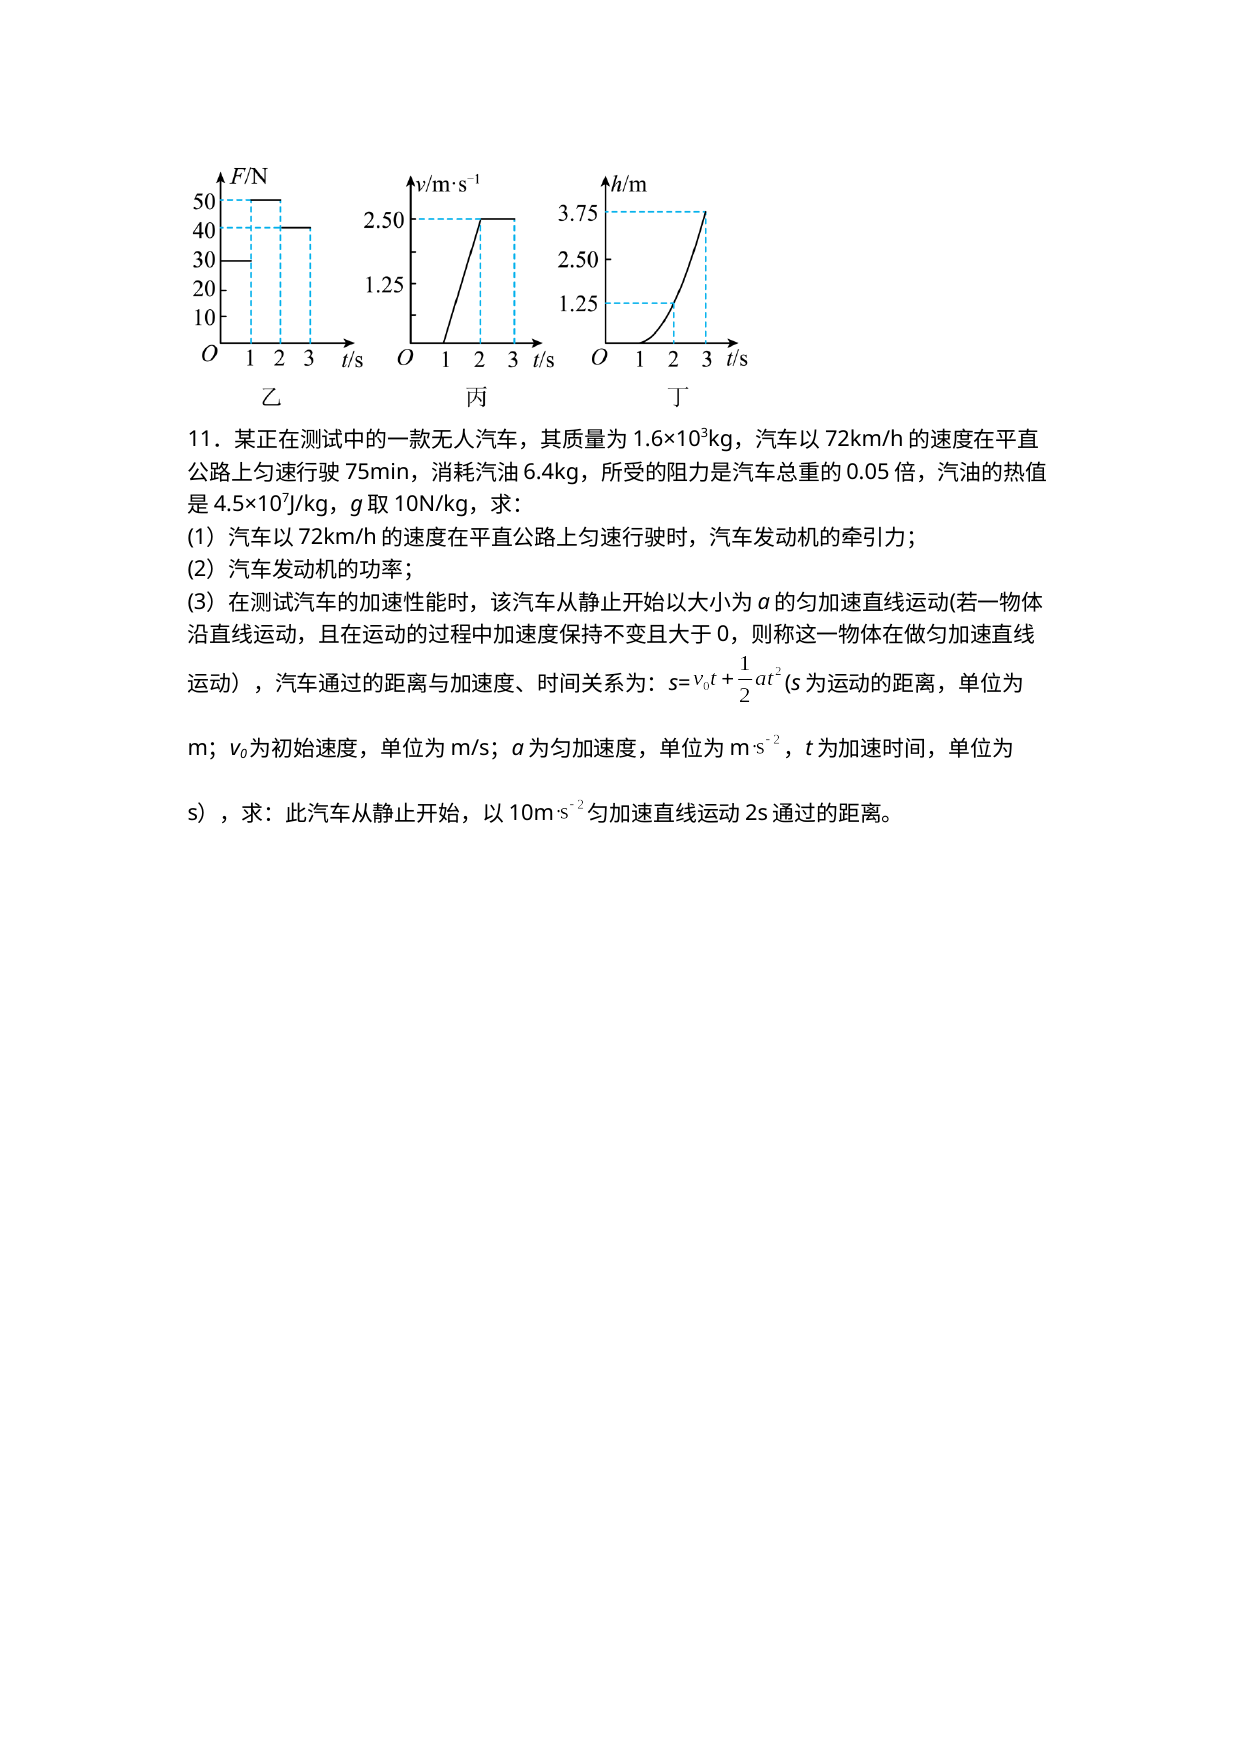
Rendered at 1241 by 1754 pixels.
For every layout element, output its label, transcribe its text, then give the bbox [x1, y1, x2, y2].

picture [187, 162, 753, 412]
text (2）汽车发动机的功率； [187, 552, 1053, 584]
text 11．某正在测试中的一款无人汽车，其质量为1.6×103kg，汽车以72km/h的速度在平直公路上匀速行驶75min，消耗汽油6.4kg，所受的阻力是汽车总重的0.05倍，汽油的热值是4.5×107J/kg，g取10N/kg，求： [187, 422, 1053, 519]
text (3）在测试汽车的加速性能时，该汽车从静止开始以大小为a的匀加速直线运动(若一物体沿直线运动，且在运动的过程中加速度保持不变且大于0，则称这一物体在做匀加速直线运动），汽车通过的距离与加速度、时间关系为：s=(s为运动的距离，单位为m；v0为初始速度，单位为m/s；a为匀加速度，单位为m，t为加速时间，单位为s），求：此汽车从静止开始，以10m匀加速直线运动2s通过的距离。 [187, 584, 1053, 844]
text (1）汽车以72km/h的速度在平直公路上匀速行驶时，汽车发动机的牵引力； [187, 519, 1053, 552]
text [187, 162, 1053, 422]
